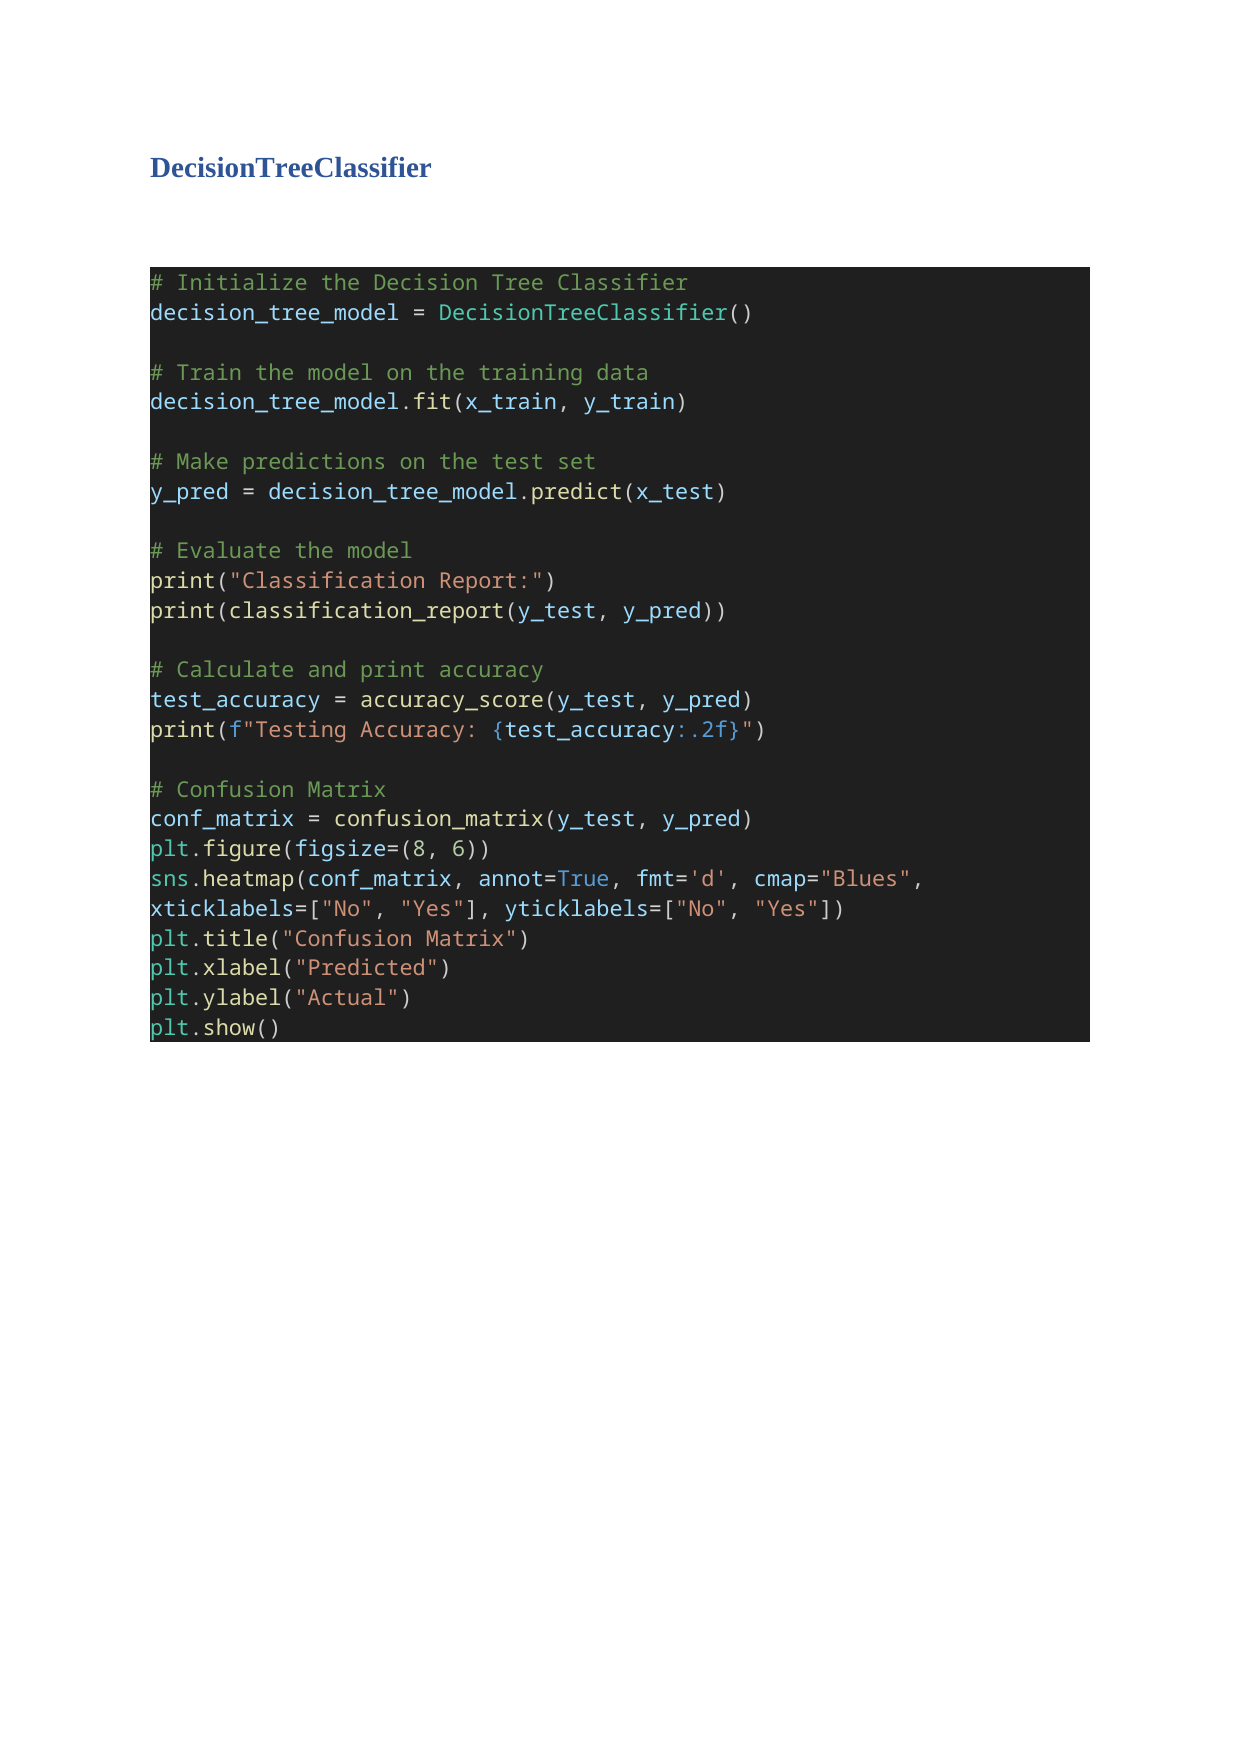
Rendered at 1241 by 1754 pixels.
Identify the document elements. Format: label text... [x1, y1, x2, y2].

text # Calculate and print accuracy [150, 654, 1090, 684]
text y_pred = decision_tree_model.predict(x_test) [150, 476, 1090, 505]
text print(classification_report(y_test, y_pred)) [150, 595, 1090, 624]
text plt.xlabel("Predicted") [150, 952, 1090, 982]
text test_accuracy = accuracy_score(y_test, y_pred) [150, 684, 1090, 714]
text # Confusion Matrix [150, 773, 1090, 803]
text plt.ylabel("Actual") [150, 982, 1090, 1012]
text print(f"Testing Accuracy: {test_accuracy:.2f}") [150, 714, 1090, 744]
subtitle DecisionTreeClassifier [150, 150, 1090, 183]
text # Initialize the Decision Tree Classifier [150, 267, 1090, 297]
text plt.show() [150, 1012, 1090, 1042]
text conf_matrix = confusion_matrix(y_test, y_pred) [150, 803, 1090, 833]
text # Make predictions on the test set [150, 446, 1090, 476]
text print("Classification Report:") [150, 565, 1090, 595]
text sns.heatmap(conf_matrix, annot=True, fmt='d', cmap="Blues", xticklabels=["No", "Yes"], yticklabels=["No", "Yes"]) [150, 863, 1090, 922]
text plt.title("Confusion Matrix") [150, 922, 1090, 952]
text # Evaluate the model [150, 535, 1090, 565]
text decision_tree_model = DecisionTreeClassifier() [150, 297, 1090, 327]
text decision_tree_model.fit(x_train, y_train) [150, 386, 1090, 416]
text # Train the model on the training data [150, 356, 1090, 386]
text plt.figure(figsize=(8, 6)) [150, 833, 1090, 863]
